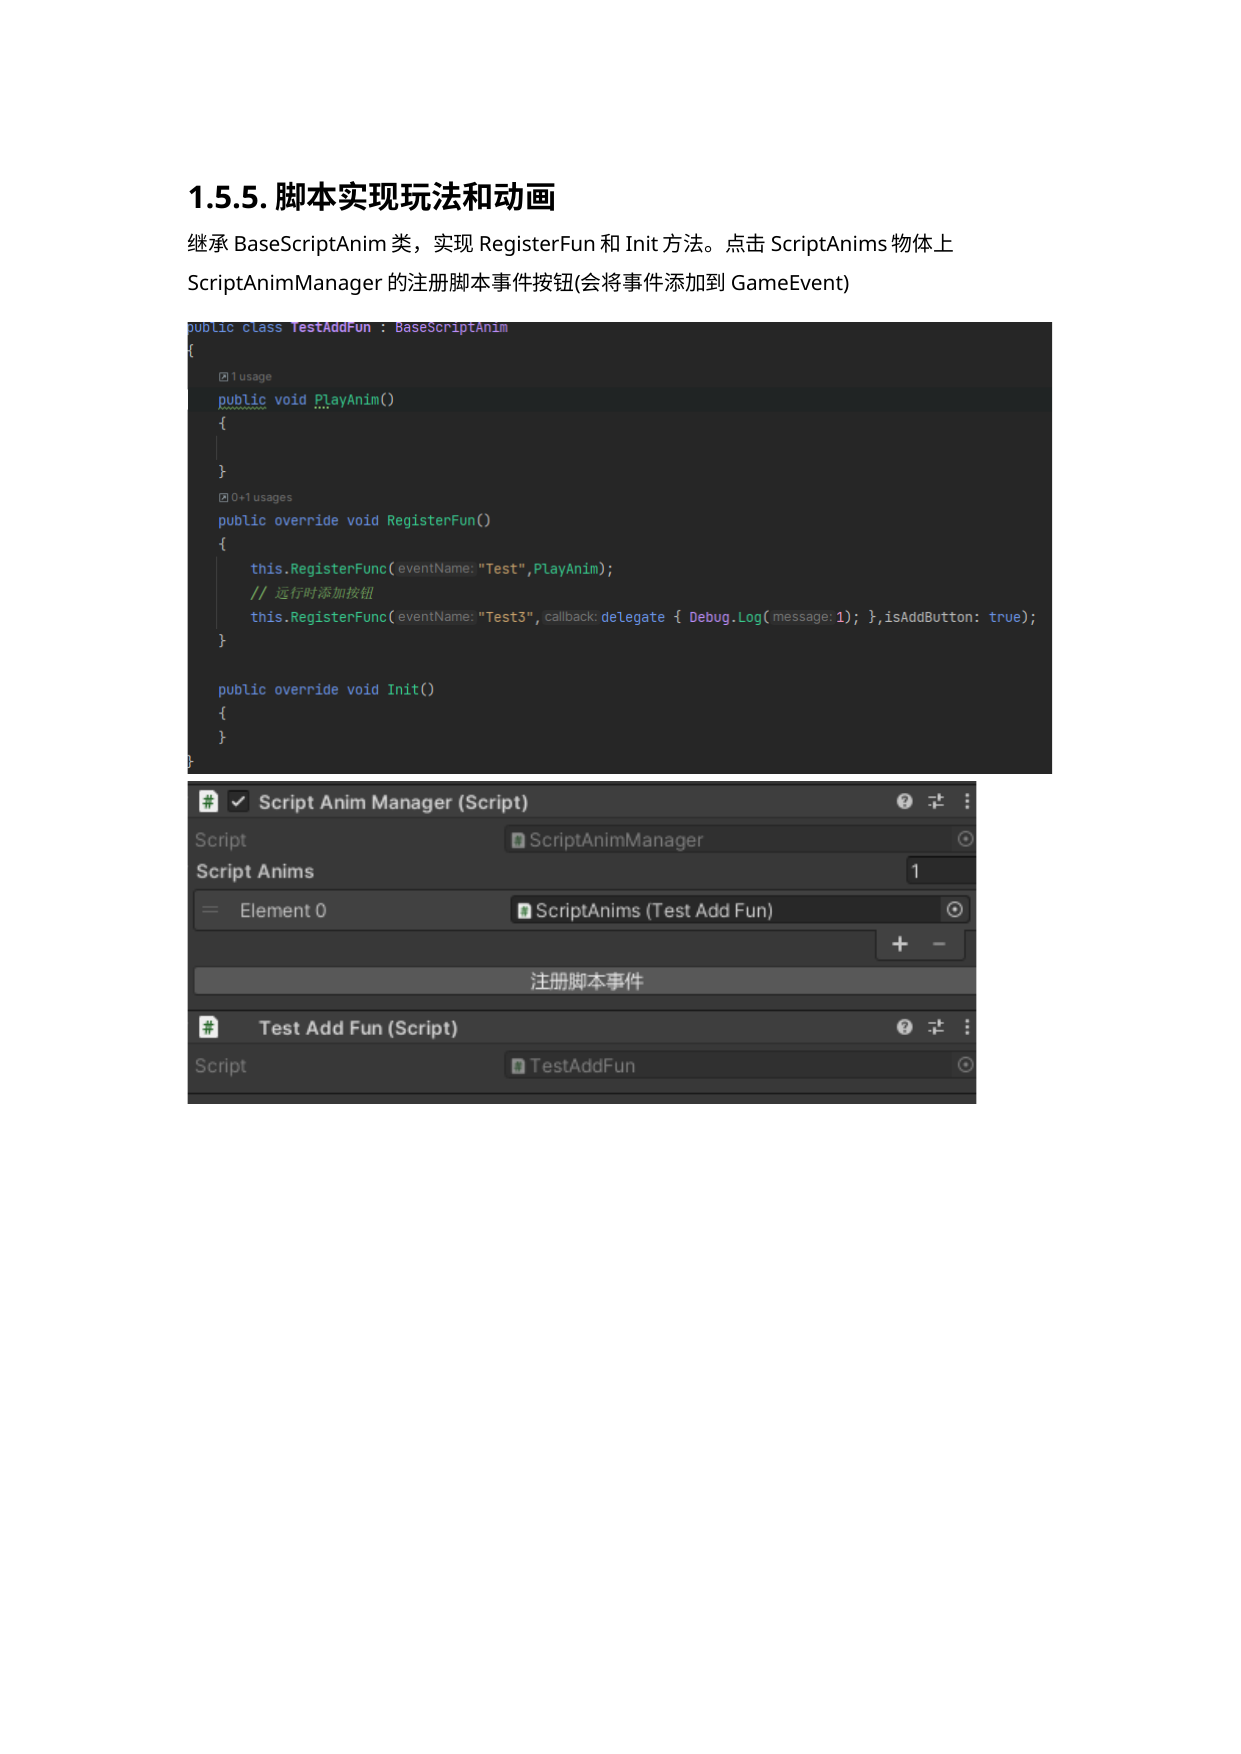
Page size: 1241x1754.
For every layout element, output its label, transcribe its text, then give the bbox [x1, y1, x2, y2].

subtitle 脚本实现玩法和动画 [187, 162, 1053, 227]
text 继承BaseScriptAnim类，实现RegisterFun和Init方法。点击ScriptAnims物体上ScriptAnimManager的注册脚本事件按钮(会将事件添加到GameEvent) [187, 227, 1053, 297]
picture [187, 322, 1053, 774]
picture [187, 781, 977, 1104]
